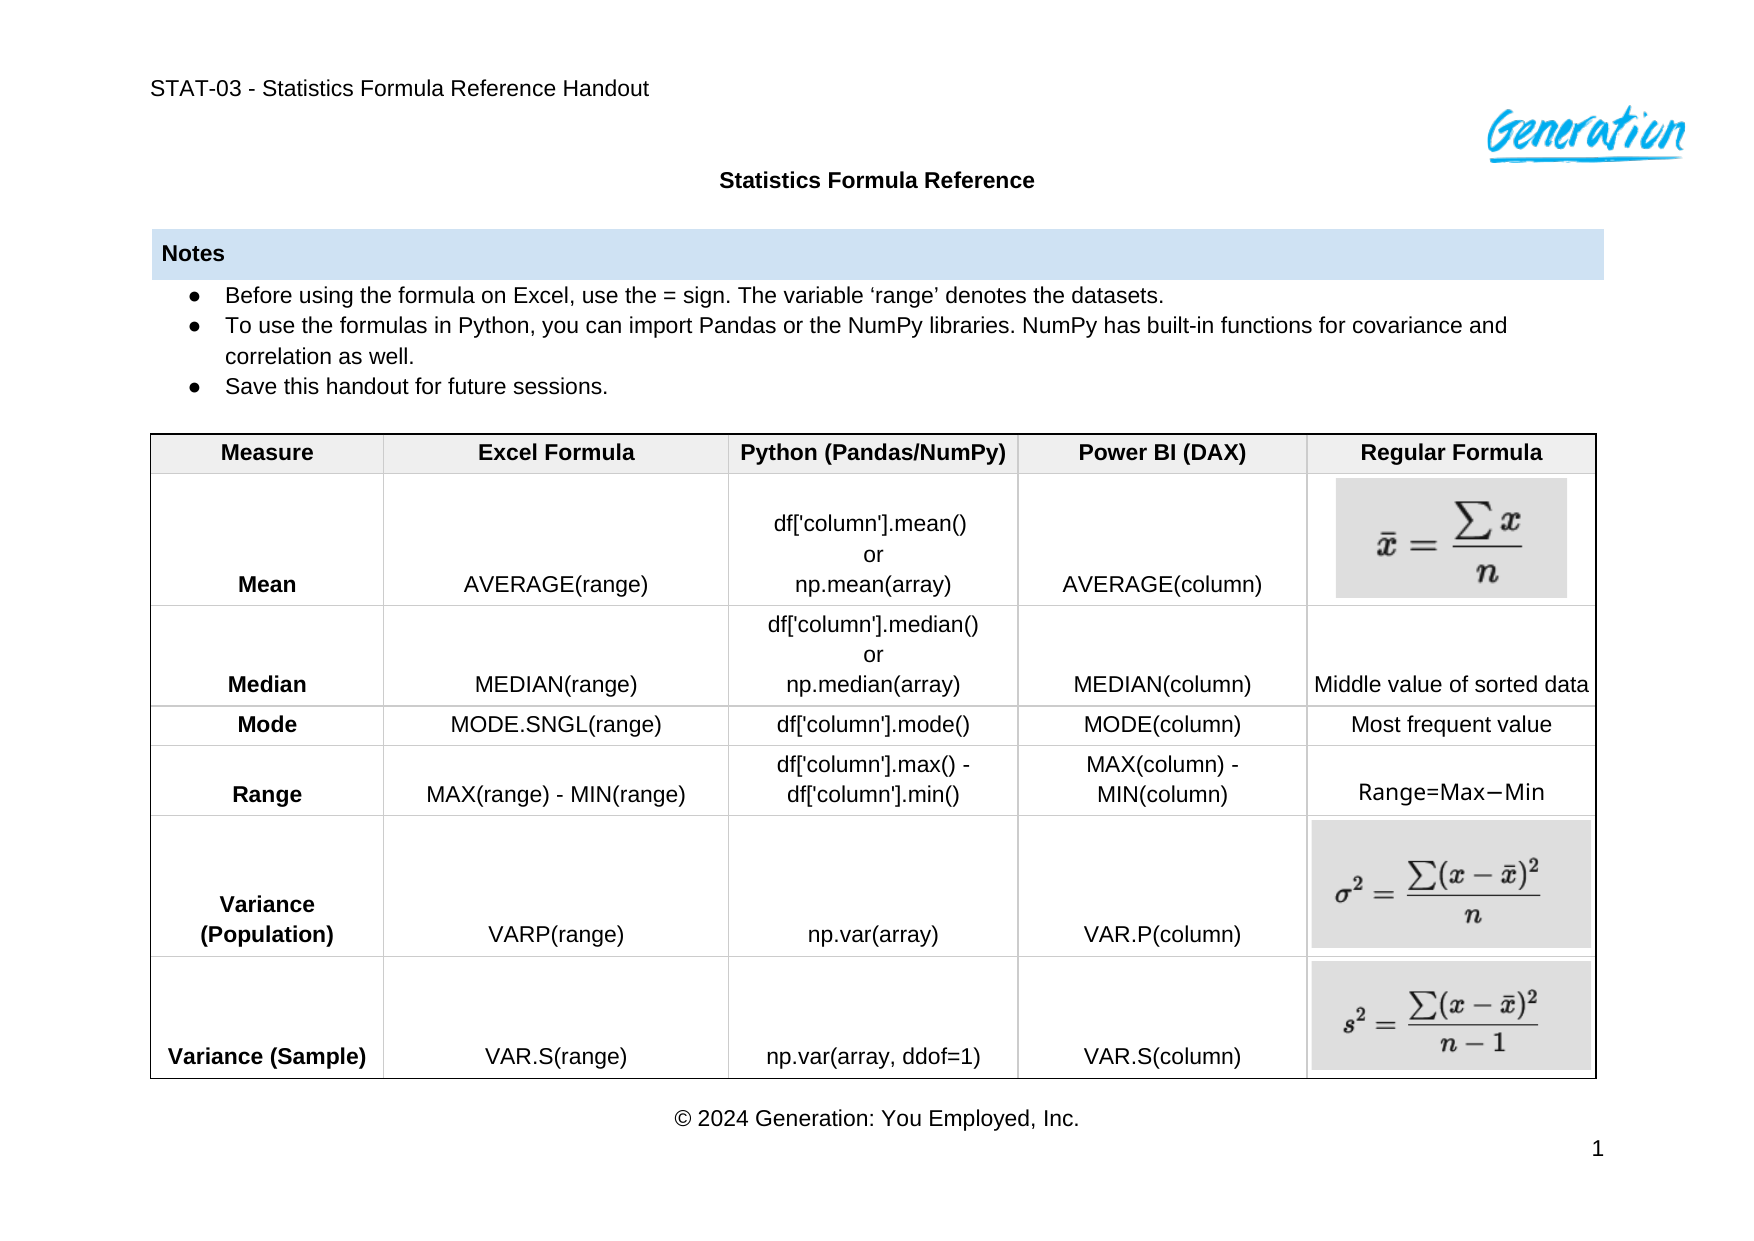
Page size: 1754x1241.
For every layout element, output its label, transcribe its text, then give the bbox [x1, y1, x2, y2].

table_cell ​ [1308, 957, 1595, 1077]
table_cell MAX(range) - MIN(range) [384, 746, 728, 815]
table_header Excel Formula [384, 435, 728, 473]
text Statistics Formula Reference [150, 167, 1604, 193]
table_cell MEDIAN(column) [1019, 606, 1306, 705]
table_header Notes [152, 229, 1604, 280]
picture [1335, 478, 1568, 598]
table_cell VAR.S(column) [1019, 957, 1306, 1077]
table_cell Range [151, 746, 383, 815]
table_cell Variance (Population) [151, 816, 383, 956]
table_cell Median [151, 606, 383, 705]
table_cell df['column'].mean() or np.mean(array) [729, 474, 1017, 605]
table_cell Mode [151, 707, 383, 745]
table_cell df['column'].mode() [729, 707, 1017, 745]
table_header Measure [151, 435, 383, 473]
table_cell Most frequent value [1308, 707, 1595, 745]
table_cell VARP(range) [384, 816, 728, 956]
table_cell AVERAGE(column) [1019, 474, 1306, 605]
list Before using the formula on Excel, use the = sign. The variable ‘range’ denotes the datasets. [187, 282, 1604, 308]
table_cell Mean [151, 474, 383, 605]
table_cell AVERAGE(range) [384, 474, 728, 605]
table_cell [1308, 474, 1595, 605]
table_cell Middle value of sorted data [1308, 606, 1595, 705]
table_header Power BI (DAX) [1019, 435, 1306, 473]
table_cell [1308, 816, 1595, 956]
table_cell np.var(array, ddof=1) [729, 957, 1017, 1077]
table_cell MEDIAN(range) [384, 606, 728, 705]
table_cell MODE.SNGL(range) [384, 707, 728, 745]
table_cell df['column'].median() or np.median(array) [729, 606, 1017, 705]
table_header Python (Pandas/NumPy) [729, 435, 1017, 473]
table_cell Variance (Sample) [151, 957, 383, 1077]
list To use the formulas in Python, you can import Pandas or the NumPy libraries. NumPy has built-in functions for covariance and correlation as well. [187, 312, 1604, 369]
picture [1311, 961, 1592, 1070]
picture [1487, 105, 1686, 163]
table_cell MAX(column) - MIN(column) [1019, 746, 1306, 815]
picture [1311, 820, 1592, 948]
table_cell df['column'].max() - df['column'].min() [729, 746, 1017, 815]
list Save this handout for future sessions. [187, 373, 1604, 399]
table_header Regular Formula [1308, 435, 1595, 473]
table_cell np.var(array) [729, 816, 1017, 956]
table_cell VAR.P(column) [1019, 816, 1306, 956]
table_cell MODE(column) [1019, 707, 1306, 745]
table_cell VAR.S(range) [384, 957, 728, 1077]
table_cell Range=Max−Min [1308, 746, 1595, 815]
